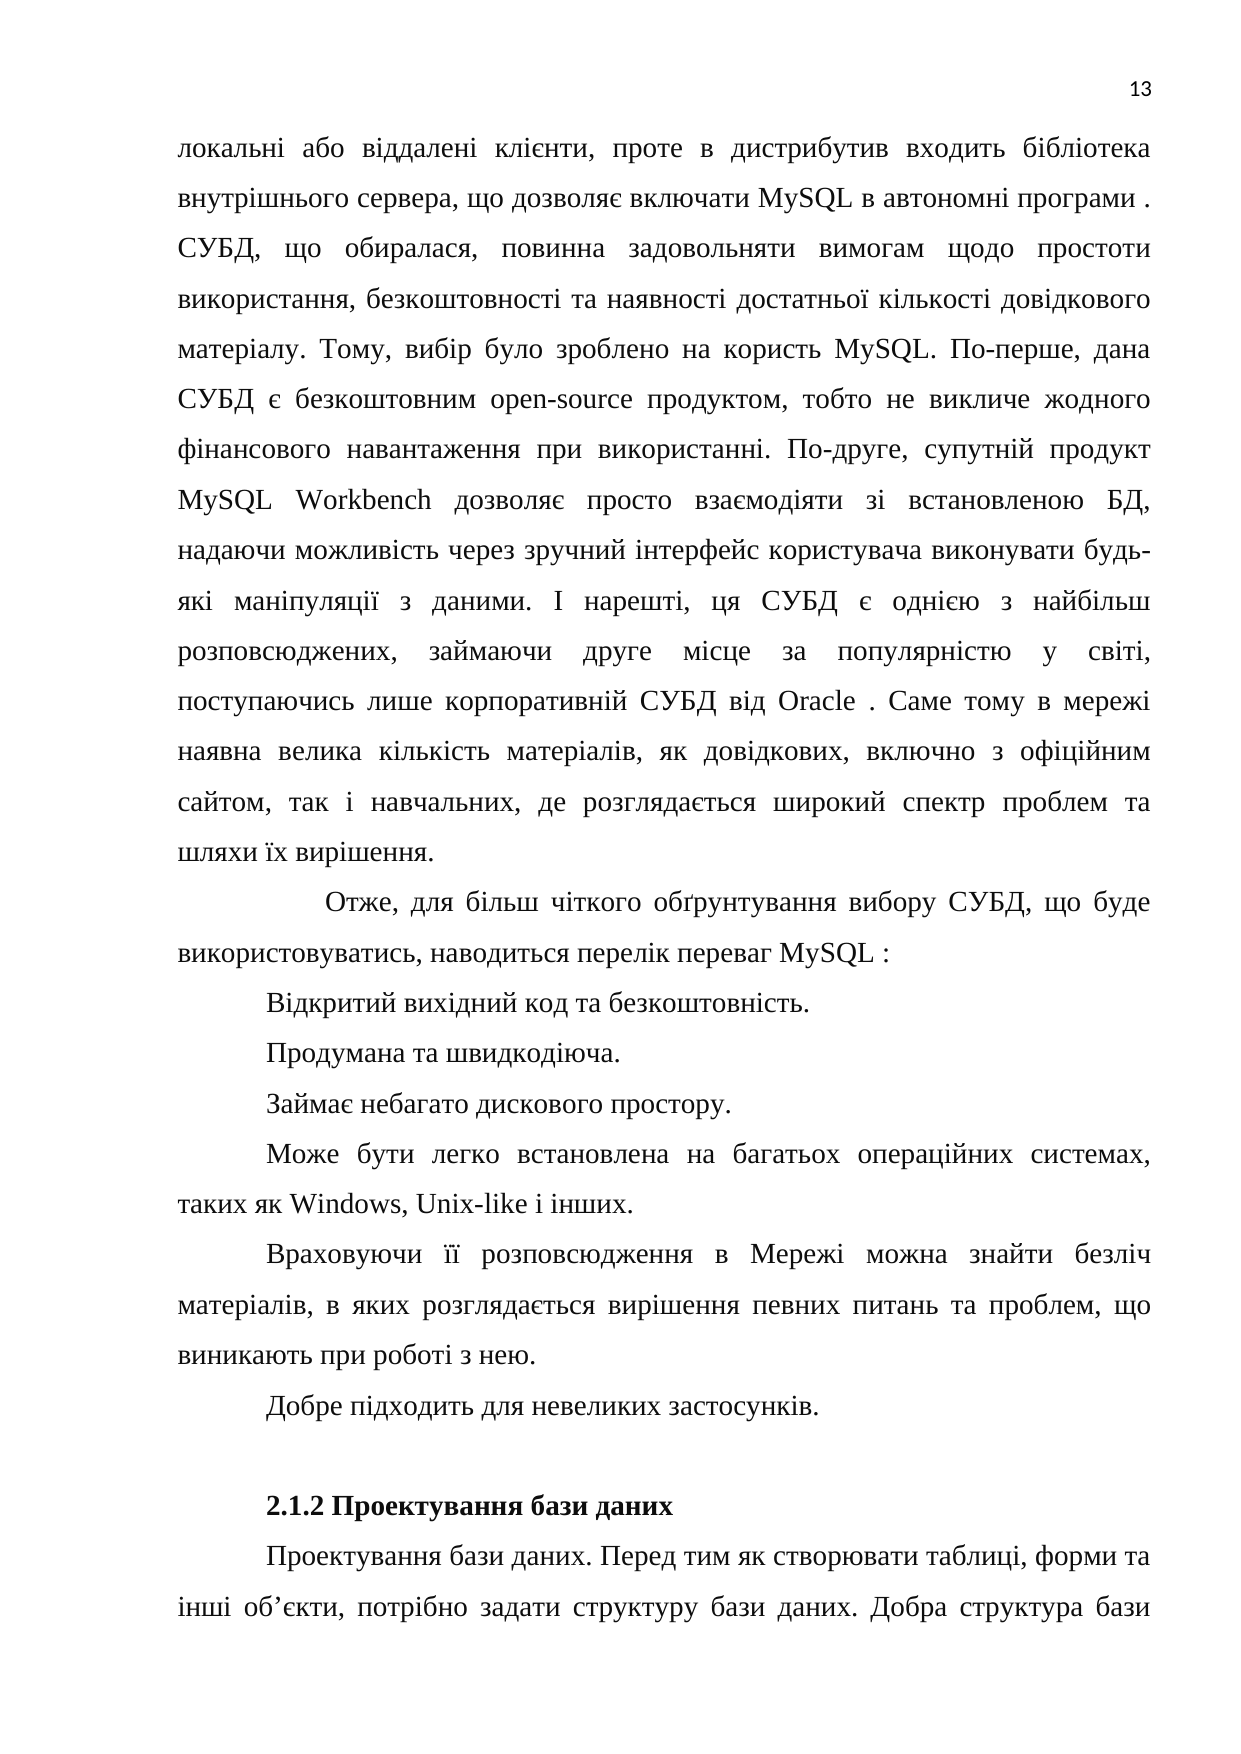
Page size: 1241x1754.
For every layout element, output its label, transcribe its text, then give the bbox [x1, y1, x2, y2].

text Отже, для більш чіткого обґрунтування вибору СУБД, що буде використовуватись, наводиться перелік переваг MySQL : [177, 884, 1152, 968]
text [177, 1538, 1152, 1622]
text Відкритий вихідний код та безкоштовність. [177, 985, 1152, 1019]
text Займає небагато дискового простору. [177, 1086, 1152, 1119]
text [177, 130, 1152, 868]
text Добре підходить для невеликих застосунків. [177, 1388, 1152, 1421]
text 2.1.2 Проектування бази даних [192, 1488, 1152, 1522]
text Може бути легко встановлена на багатьох операційних системах, таких як Windows, Unix-like і інших. [177, 1136, 1152, 1220]
text Продумана та швидкодіюча. [177, 1035, 1152, 1069]
text Враховуючи її розповсюдження в Мережі можна знайти безліч матеріалів, в яких розглядається вирішення певних питань та проблем, що виникають при роботі з нею. [177, 1237, 1152, 1371]
